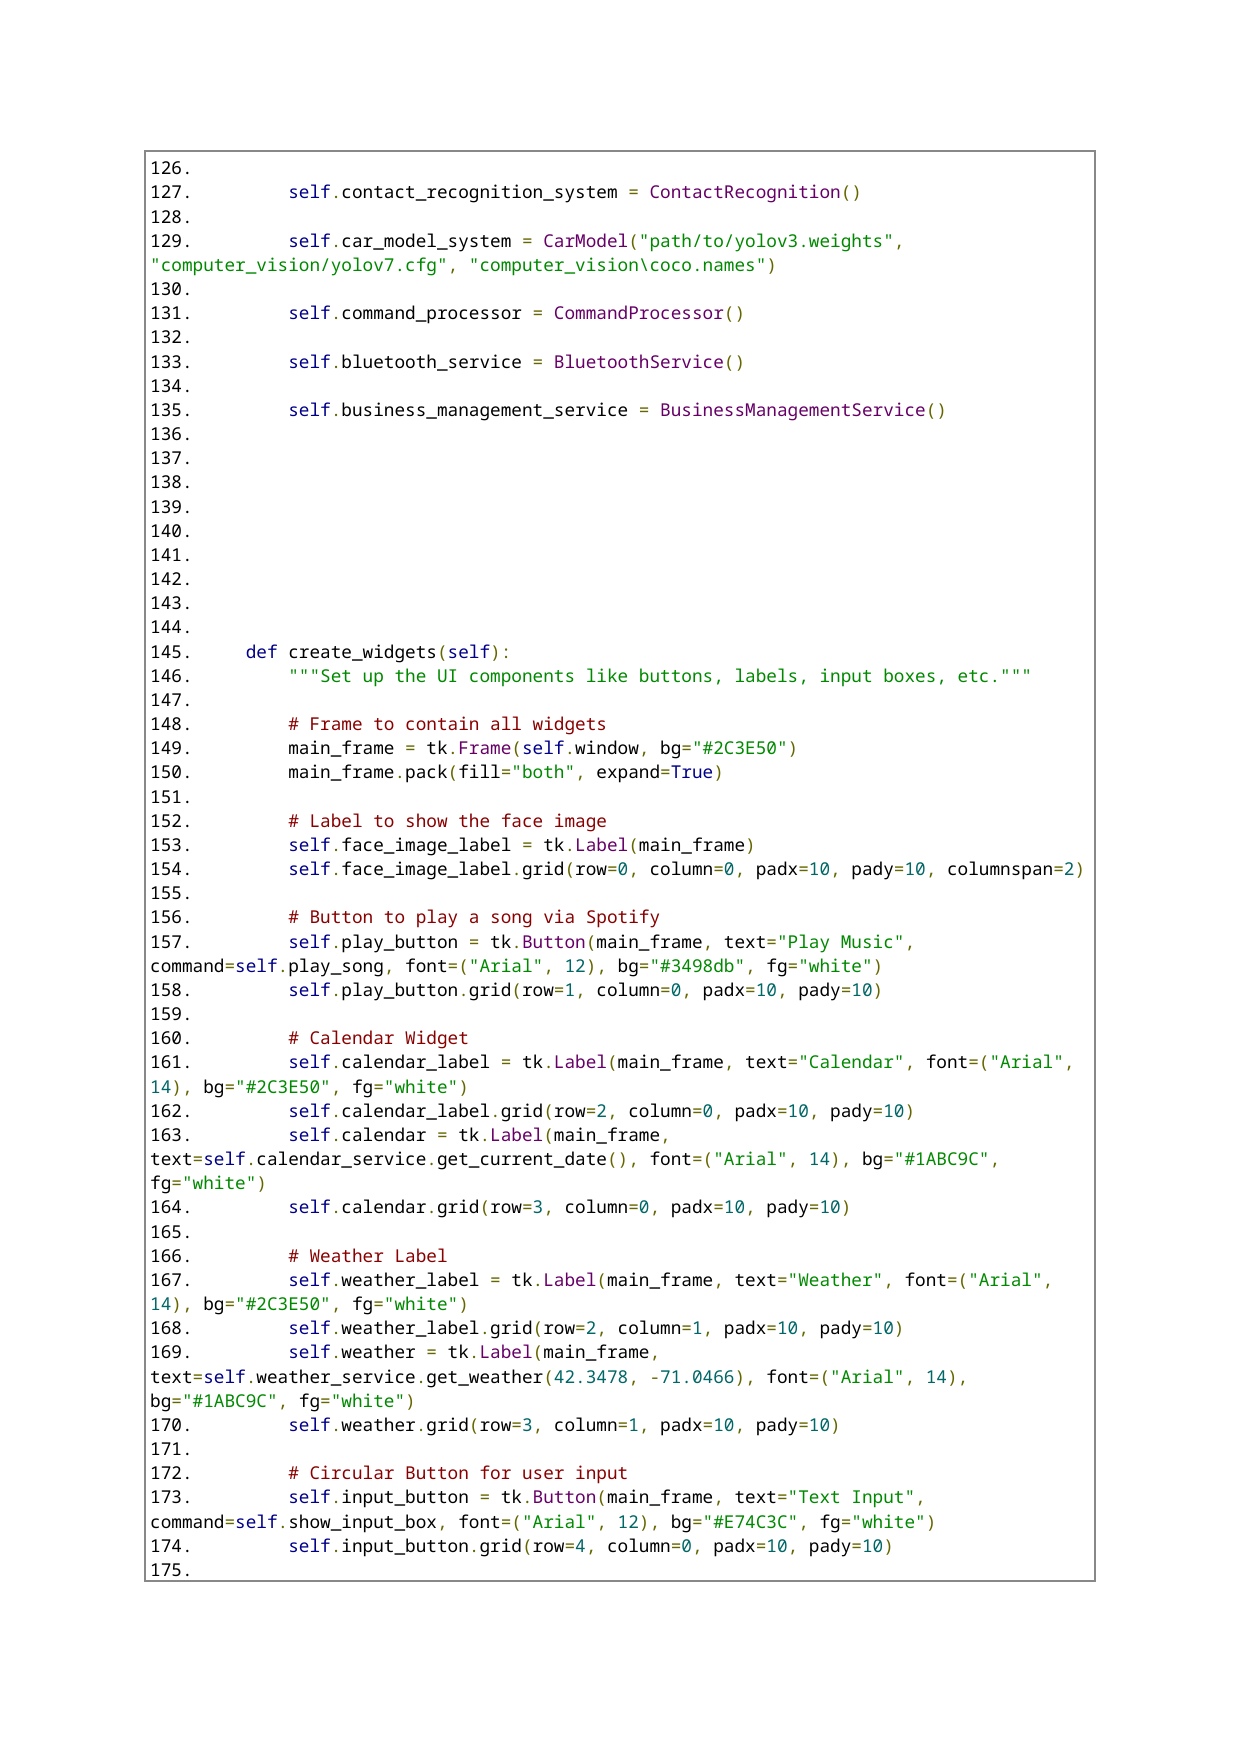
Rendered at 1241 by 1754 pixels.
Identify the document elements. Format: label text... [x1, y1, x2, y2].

text 160. # Calendar Widget [150, 1026, 1090, 1050]
text 148. # Frame to contain all widgets [150, 712, 1090, 736]
text 152. # Label to show the face image [150, 808, 1090, 832]
text 167. self.weather_label = tk.Label(main_frame, text="Weather", font=("Arial", 14), bg="#2C3E50", fg="white") [150, 1267, 1090, 1316]
text 135. self.business_management_service = BusinessManagementService() [150, 397, 1090, 422]
text 132. [150, 325, 1090, 349]
text 169. self.weather = tk.Label(main_frame, text=self.weather_service.get_weather(42.3478, -71.0466), font=("Arial", 14), bg="#1ABC9C", fg="white") [150, 1340, 1090, 1412]
text 150. main_frame.pack(fill="both", expand=True) [150, 760, 1090, 784]
text 137. [150, 446, 1090, 470]
text 159. [150, 1002, 1090, 1026]
text 143. [150, 591, 1090, 615]
text 168. self.weather_label.grid(row=2, column=1, padx=10, pady=10) [150, 1316, 1090, 1340]
text 140. [150, 518, 1090, 542]
text 129. self.car_model_system = CarModel("path/to/yolov3.weights", "computer_vision/yolov7.cfg", "computer_vision\coco.names") [150, 228, 1090, 277]
text 173. self.input_button = tk.Button(main_frame, text="Text Input", command=self.show_input_box, font=("Arial", 12), bg="#E74C3C", fg="white") [150, 1485, 1090, 1533]
text 154. self.face_image_label.grid(row=0, column=0, padx=10, pady=10, columnspan=2) [150, 857, 1090, 881]
text 158. self.play_button.grid(row=1, column=0, padx=10, pady=10) [150, 977, 1090, 1002]
text 170. self.weather.grid(row=3, column=1, padx=10, pady=10) [150, 1412, 1090, 1437]
text 155. [150, 881, 1090, 905]
text 133. self.bluetooth_service = BluetoothService() [150, 349, 1090, 373]
text 166. # Weather Label [150, 1243, 1090, 1267]
text 134. [150, 373, 1090, 397]
text 130. [150, 277, 1090, 301]
text 142. [150, 567, 1090, 591]
text 141. [150, 542, 1090, 567]
text 147. [150, 687, 1090, 712]
text 149. main_frame = tk.Frame(self.window, bg="#2C3E50") [150, 736, 1090, 760]
text 171. [150, 1437, 1090, 1461]
text 162. self.calendar_label.grid(row=2, column=0, padx=10, pady=10) [150, 1098, 1090, 1122]
text 172. # Circular Button for user input [150, 1461, 1090, 1485]
text 165. [150, 1219, 1090, 1243]
text 164. self.calendar.grid(row=3, column=0, padx=10, pady=10) [150, 1195, 1090, 1219]
text 163. self.calendar = tk.Label(main_frame, text=self.calendar_service.get_current_date(), font=("Arial", 14), bg="#1ABC9C", fg="white") [150, 1122, 1090, 1195]
text 174. self.input_button.grid(row=4, column=0, padx=10, pady=10) [150, 1533, 1090, 1557]
text 144. [150, 615, 1090, 639]
text 139. [150, 494, 1090, 518]
text 128. [150, 204, 1090, 228]
text 156. # Button to play a song via Spotify [150, 905, 1090, 929]
text 126. [146, 152, 1094, 180]
text 136. [150, 422, 1090, 446]
text 153. self.face_image_label = tk.Label(main_frame) [150, 832, 1090, 857]
text 151. [150, 784, 1090, 808]
text 161. self.calendar_label = tk.Label(main_frame, text="Calendar", font=("Arial", 14), bg="#2C3E50", fg="white") [150, 1050, 1090, 1098]
text 146. """Set up the UI components like buttons, labels, input boxes, etc.""" [150, 663, 1090, 687]
text 157. self.play_button = tk.Button(main_frame, text="Play Music", command=self.play_song, font=("Arial", 12), bg="#3498db", fg="white") [150, 929, 1090, 977]
text 131. self.command_processor = CommandProcessor() [150, 301, 1090, 325]
text 138. [150, 470, 1090, 494]
text 175. [150, 1557, 1090, 1580]
text 145. def create_widgets(self): [150, 639, 1090, 663]
text 127. self.contact_recognition_system = ContactRecognition() [150, 180, 1090, 204]
